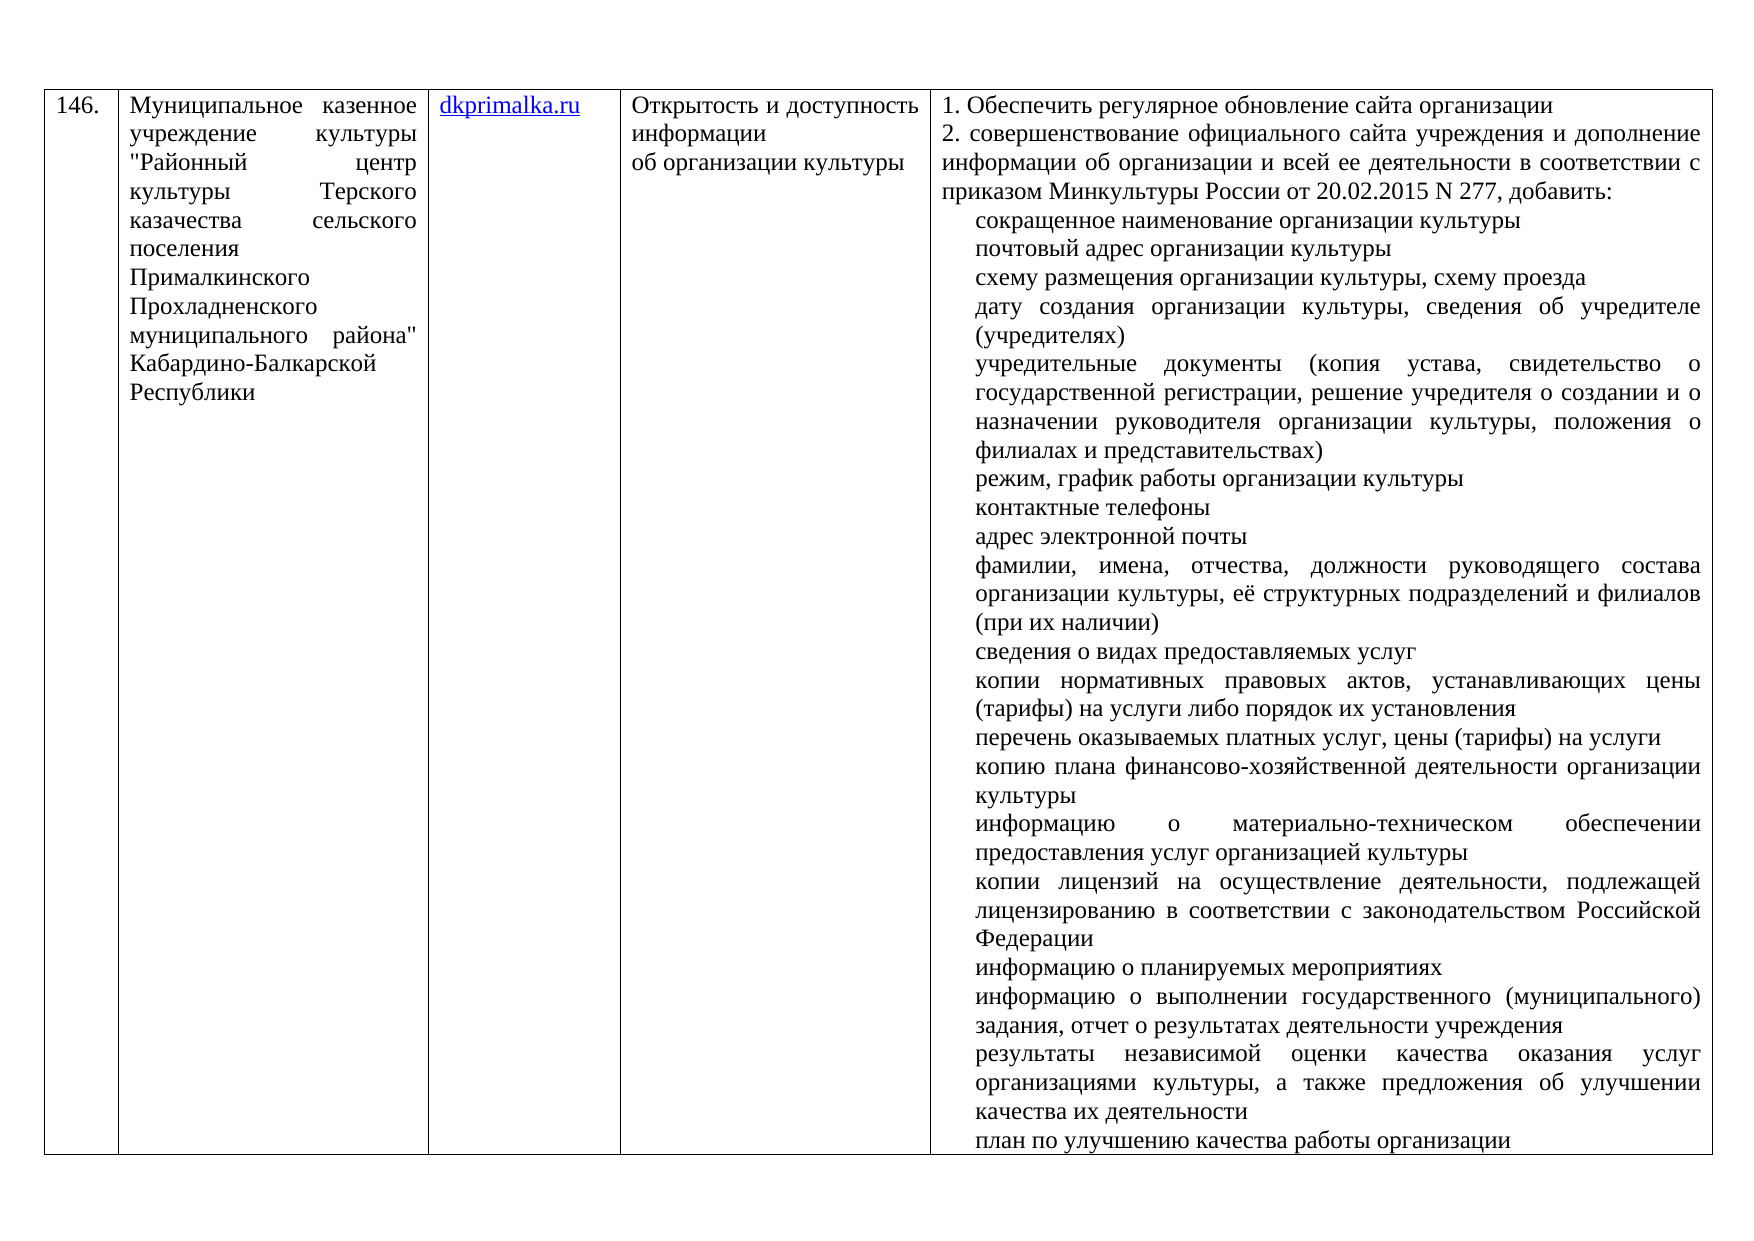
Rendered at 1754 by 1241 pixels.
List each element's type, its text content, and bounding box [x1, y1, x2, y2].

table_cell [119, 90, 428, 1153]
table_cell dkprimalka.ru [429, 90, 620, 1153]
table_cell 1. Обеспечить регулярное обновление сайта организации 2. совершенствование официального сайта учреждения и дополнение информации об организации и всей ее деятельности в соответствии с приказом Минкультуры России от 20.02.2015 N 277, добавить: сокращенное наименование организации культуры почтовый адрес организации культуры схему размещения организации культуры, схему проезда дату создания организации культуры, сведения об учредителе (учредителях) учредительные документы (копия устава, свидетельство о государственной регистрации, решение учредителя о создании и о назначении руководителя организации культуры, положения о филиалах и представительствах) режим, график работы организации культуры контактные телефоны адрес электронной почты фамилии, имена, отчества, должности руководящего состава организации культуры, её структурных подразделений и филиалов (при их наличии) сведения о видах предоставляемых услуг копии нормативных правовых актов, устанавливающих цены (тарифы) на услуги либо порядок их установления перечень оказываемых платных услуг, цены (тарифы) на услуги копию плана финансово-хозяйственной деятельности организации культуры информацию о материально-техническом обеспечении предоставления услуг организацией культуры копии лицензий на осуществление деятельности, подлежащей лицензированию в соответствии с законодательством Российской Федерации информацию о планируемых мероприятиях информацию о выполнении государственного (муниципального) задания, отчет о результатах деятельности учреждения результаты независимой оценки качества оказания услуг организациями культуры, а также предложения об улучшении качества их деятельности план по улучшению качества работы организации [931, 90, 1712, 1153]
table_cell [45, 90, 118, 1153]
table_cell Открытость и доступность информации об организации культуры [621, 90, 930, 1153]
